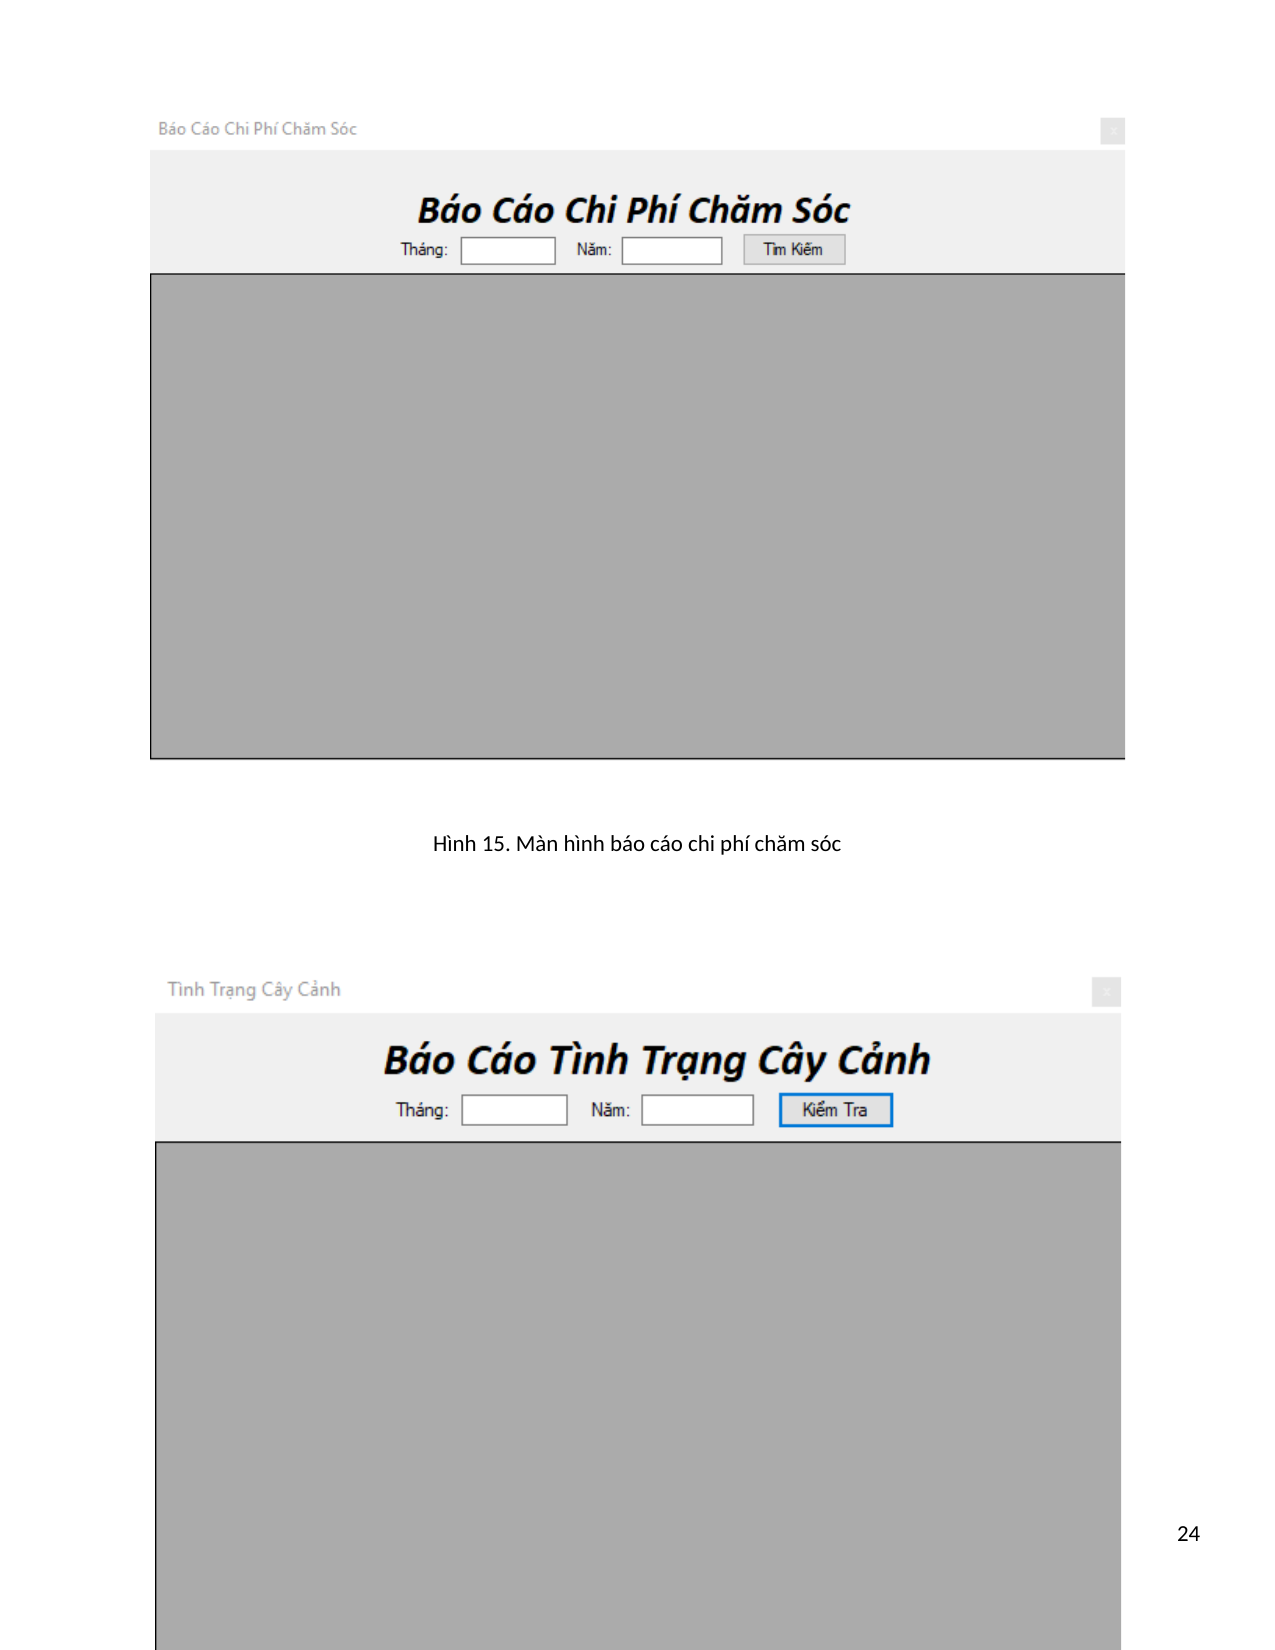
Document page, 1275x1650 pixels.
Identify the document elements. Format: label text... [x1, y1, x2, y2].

picture [150, 112, 1125, 761]
picture [155, 968, 1122, 1650]
text Hình 15. Màn hình báo cáo chi phí chăm sóc [75, 829, 1200, 857]
